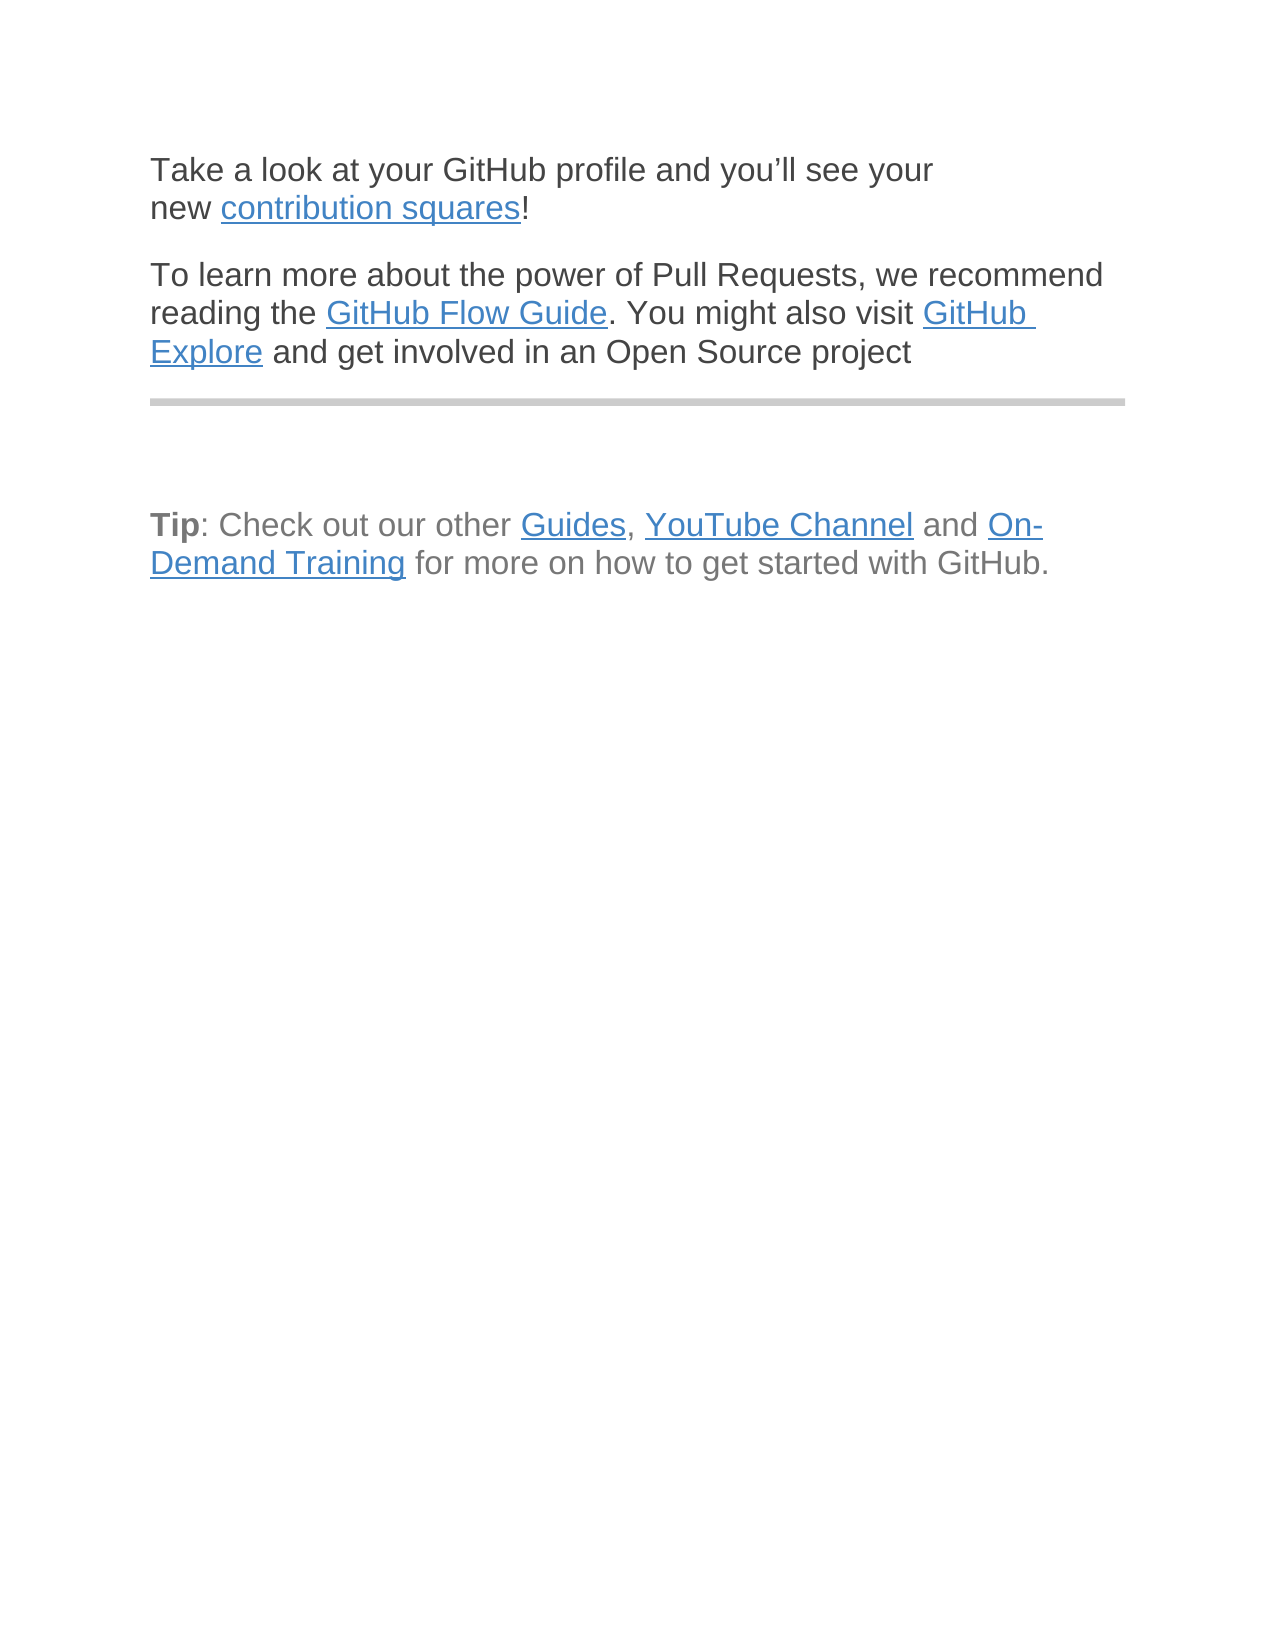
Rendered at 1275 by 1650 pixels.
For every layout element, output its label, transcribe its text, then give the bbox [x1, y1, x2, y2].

text Take a look at your GitHub profile and you’ll see your new contribution squares! [150, 150, 1125, 227]
text Tip: Check out our other Guides, YouTube Channel and On-Demand Training for more on how to get started with GitHub. [150, 505, 1125, 582]
text To learn more about the power of Pull Requests, we recommend reading the GitHub Flow Guide. You might also visit GitHub Explore and get involved in an Open Source project [150, 255, 1125, 370]
